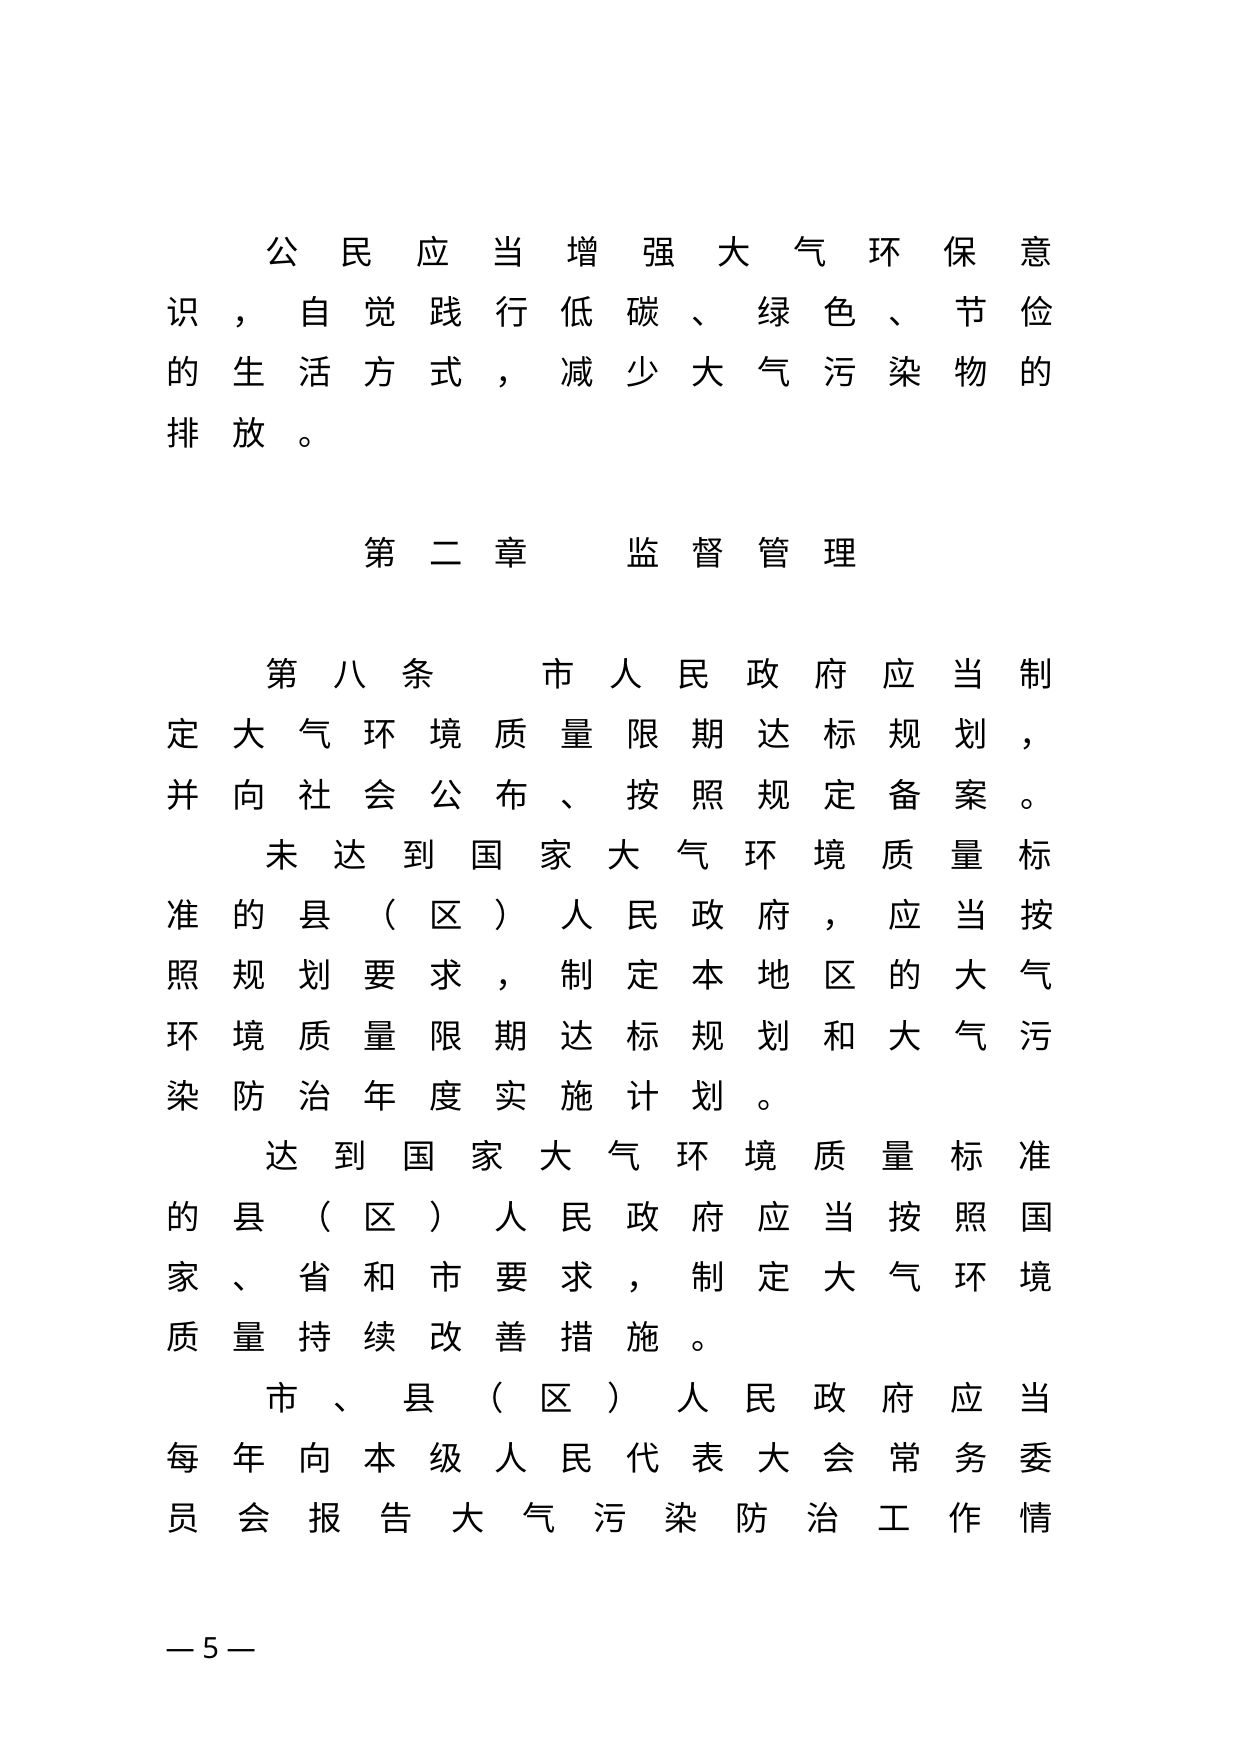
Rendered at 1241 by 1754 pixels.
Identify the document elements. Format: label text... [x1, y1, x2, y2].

text 第二章 监督管理 [167, 521, 1085, 581]
text 公民应当增强大气环保意识，自觉践行低碳、绿色、节俭的生活方式，减少大气污染物的排放。 [167, 219, 1085, 461]
text 第八条 市人民政府应当制定大气环境质量限期达标规划，并向社会公布、按照规定备案。 [167, 642, 1085, 823]
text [167, 1365, 1085, 1546]
text 未达到国家大气环境质量标准的县（区）人民政府，应当按照规划要求，制定本地区的大气环境质量限期达标规划和大气污染防治年度实施计划。 [167, 823, 1085, 1124]
text 达到国家大气环境质量标准的县（区）人民政府应当按照国家、省和市要求，制定大气环境质量持续改善措施。 [167, 1124, 1085, 1365]
